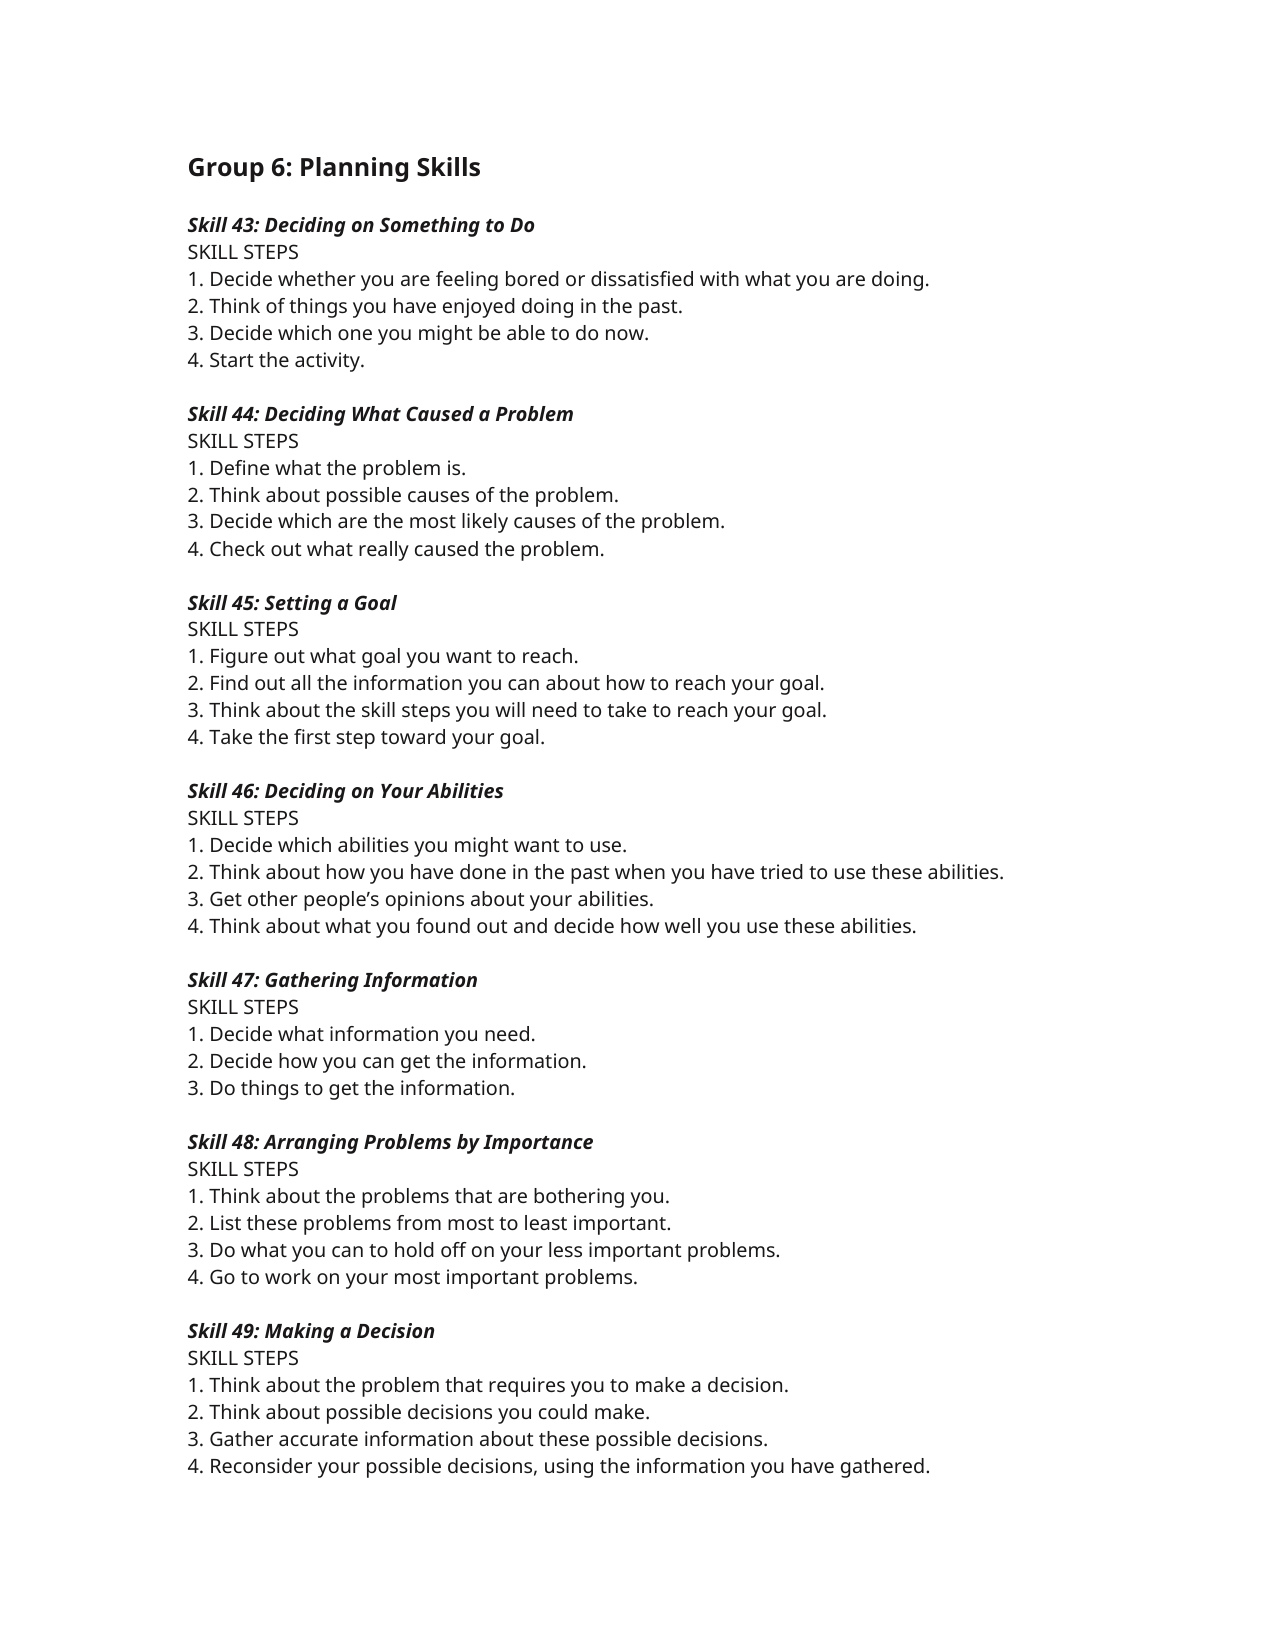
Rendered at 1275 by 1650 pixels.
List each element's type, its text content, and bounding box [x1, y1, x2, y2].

text SKILL STEPS [187, 804, 1087, 832]
text 4. Go to work on your most important problems. [187, 1263, 1087, 1290]
text Group 6: Planning Skills [187, 150, 1087, 184]
text 4. Think about what you found out and decide how well you use these abilities. [187, 912, 1087, 939]
text 1. Define what the problem is. [187, 454, 1087, 481]
text 3. Do what you can to hold off on your less important problems. [187, 1236, 1087, 1263]
text 2. Think about possible causes of the problem. [187, 481, 1087, 508]
text SKILL STEPS [187, 1344, 1087, 1371]
text Skill 48: Arranging Problems by Importance [187, 1128, 1087, 1155]
text Skill 47: Gathering Information [187, 966, 1087, 993]
text Skill 44: Deciding What Caused a Problem [187, 400, 1087, 427]
text 1. Think about the problems that are bothering you. [187, 1182, 1087, 1209]
text 2. Think about possible decisions you could make. [187, 1398, 1087, 1425]
text 1. Decide whether you are feeling bored or dissatisfied with what you are doing. [187, 265, 1087, 292]
text 3. Get other people’s opinions about your abilities. [187, 886, 1087, 912]
text SKILL STEPS [187, 238, 1087, 265]
text Skill 43: Deciding on Something to Do [187, 211, 1087, 238]
text SKILL STEPS [187, 1155, 1087, 1182]
text Skill 45: Setting a Goal [187, 589, 1087, 616]
text 4. Check out what really caused the problem. [187, 535, 1087, 562]
text 4. Start the activity. [187, 346, 1087, 373]
text 4. Reconsider your possible decisions, using the information you have gathered. [187, 1452, 1087, 1479]
text Skill 46: Deciding on Your Abilities [187, 778, 1087, 804]
text 3. Decide which one you might be able to do now. [187, 319, 1087, 346]
text SKILL STEPS [187, 616, 1087, 643]
text 3. Do things to get the information. [187, 1074, 1087, 1101]
text 3. Think about the skill steps you will need to take to reach your goal. [187, 697, 1087, 724]
text 4. Take the first step toward your goal. [187, 724, 1087, 751]
text 3. Gather accurate information about these possible decisions. [187, 1425, 1087, 1452]
text 2. List these problems from most to least important. [187, 1209, 1087, 1236]
text 2. Think about how you have done in the past when you have tried to use these abilities. [187, 858, 1087, 886]
text 2. Find out all the information you can about how to reach your goal. [187, 670, 1087, 697]
text SKILL STEPS [187, 993, 1087, 1020]
text 3. Decide which are the most likely causes of the problem. [187, 508, 1087, 535]
text 1. Decide which abilities you might want to use. [187, 832, 1087, 858]
text 1. Decide what information you need. [187, 1020, 1087, 1047]
text 1. Think about the problem that requires you to make a decision. [187, 1371, 1087, 1398]
text 1. Figure out what goal you want to reach. [187, 643, 1087, 670]
text 2. Decide how you can get the information. [187, 1047, 1087, 1074]
text 2. Think of things you have enjoyed doing in the past. [187, 292, 1087, 319]
text Skill 49: Making a Decision [187, 1317, 1087, 1344]
text SKILL STEPS [187, 427, 1087, 454]
